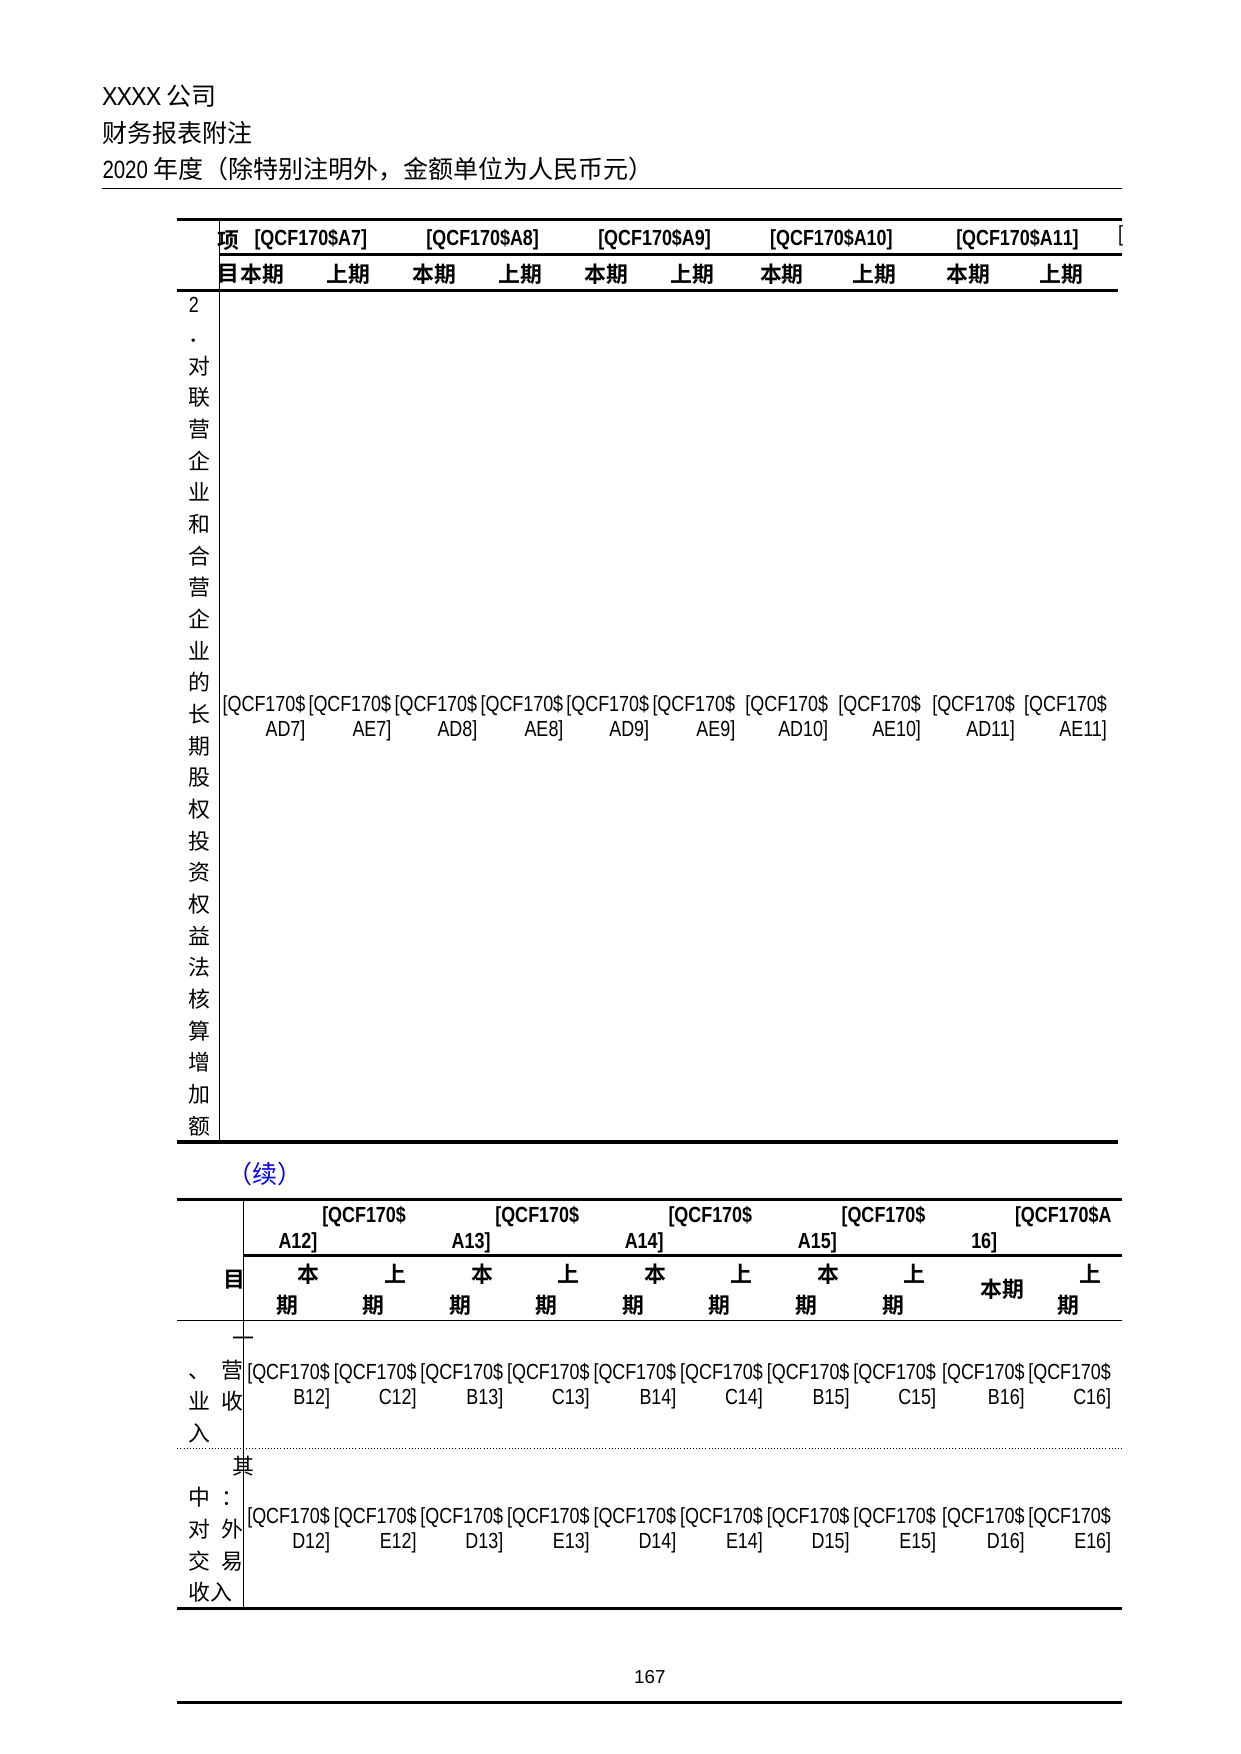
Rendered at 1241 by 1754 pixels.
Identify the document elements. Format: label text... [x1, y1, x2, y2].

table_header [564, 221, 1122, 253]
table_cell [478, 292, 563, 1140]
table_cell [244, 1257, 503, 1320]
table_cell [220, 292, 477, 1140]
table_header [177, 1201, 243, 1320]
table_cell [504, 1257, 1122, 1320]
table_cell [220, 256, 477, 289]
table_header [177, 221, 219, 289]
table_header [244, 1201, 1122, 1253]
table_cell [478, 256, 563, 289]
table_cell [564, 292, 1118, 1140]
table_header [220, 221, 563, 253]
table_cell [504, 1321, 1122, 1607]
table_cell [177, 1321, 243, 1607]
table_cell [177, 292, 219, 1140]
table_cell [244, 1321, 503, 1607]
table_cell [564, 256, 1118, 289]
text （续） [177, 1150, 1122, 1191]
